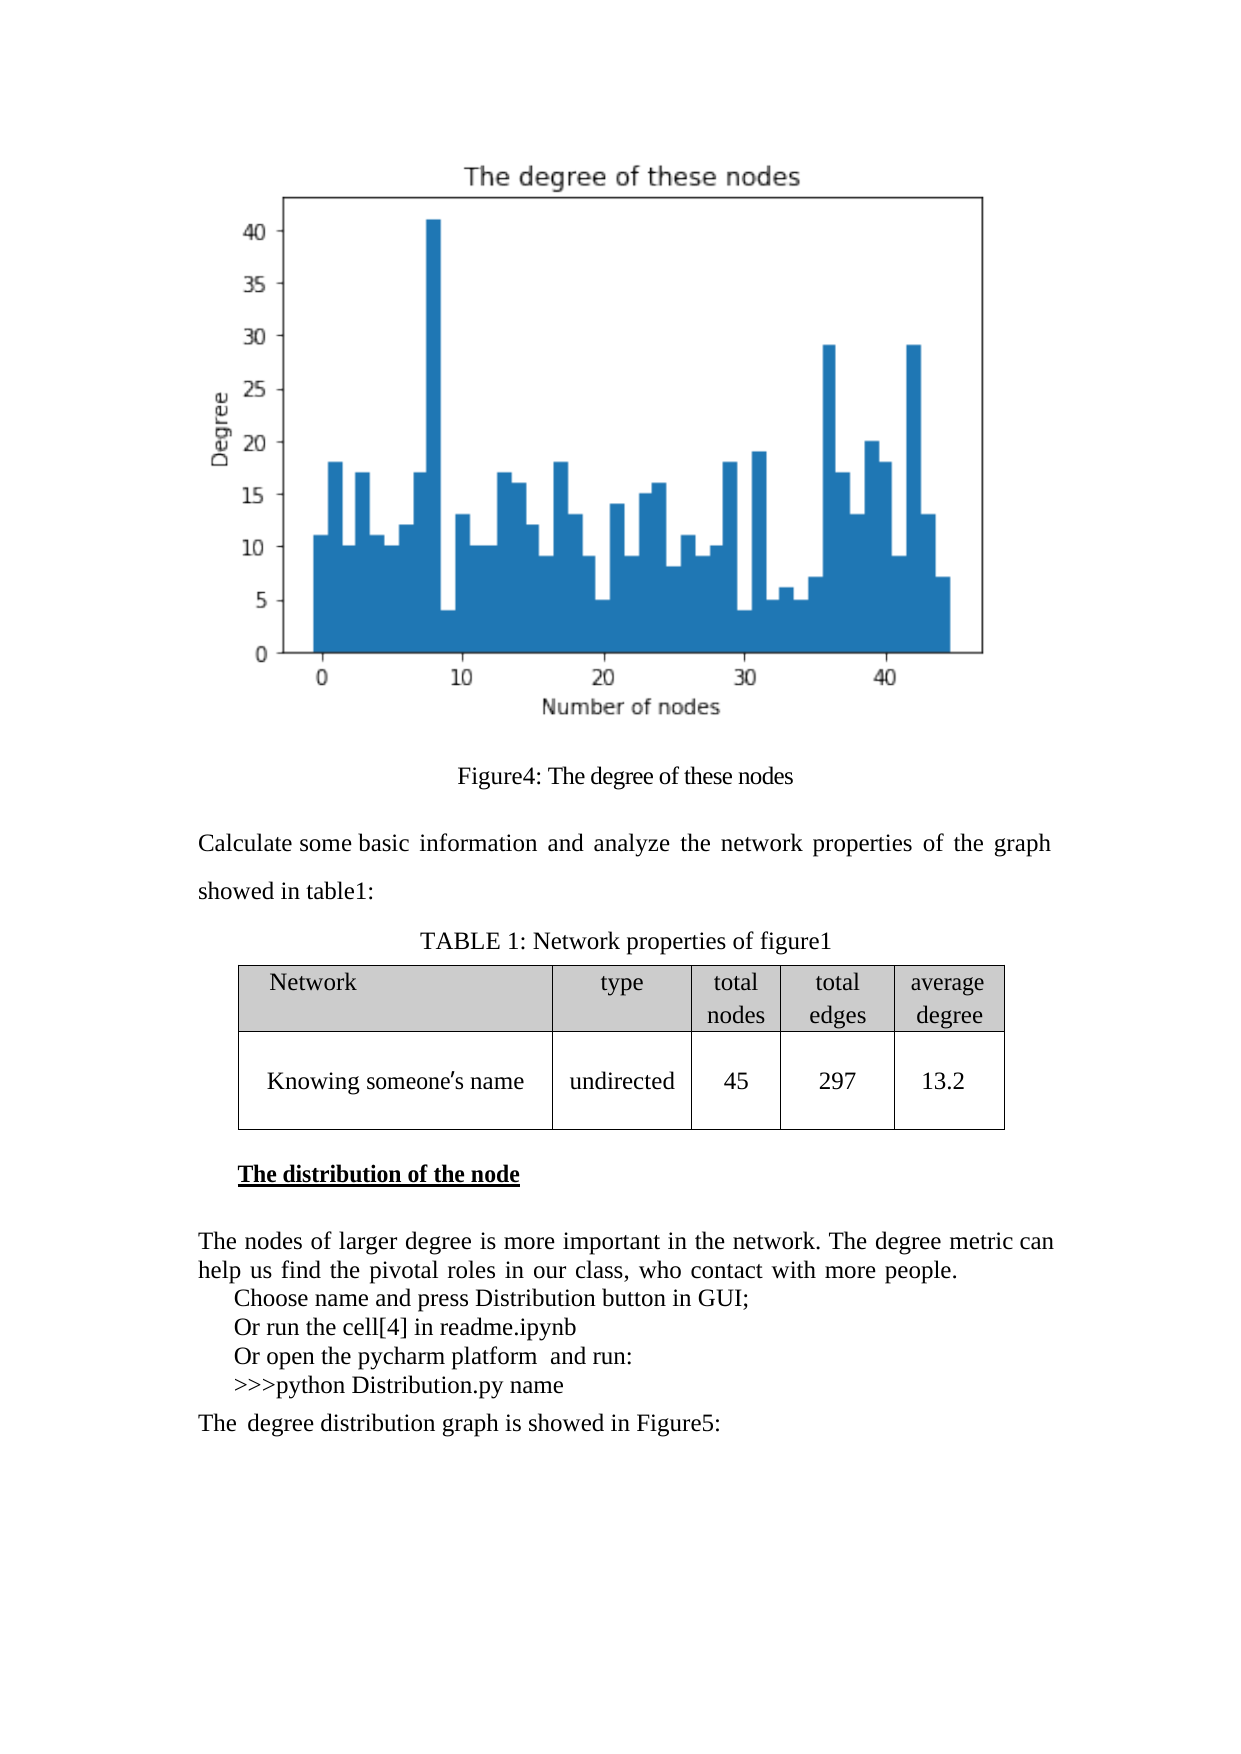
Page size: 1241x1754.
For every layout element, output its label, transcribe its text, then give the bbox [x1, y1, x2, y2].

table_cell 297 [781, 1032, 894, 1129]
table_header total nodes [692, 966, 780, 1031]
text The nodes of larger degree is more important in the network. The degree metric can help us find the pivotal roles in our class, who contact with more people. [198, 1226, 1067, 1283]
text TABLE 1: Network properties of figure1 [184, 926, 1067, 954]
text Choose name and press Distribution button in GUI; [233, 1283, 1067, 1312]
table_cell 45 [692, 1032, 780, 1129]
text Figure4: The degree of these nodes [184, 761, 1067, 789]
text Calculate some basic information and analyze the network properties of the graph showed in table1: [198, 828, 1055, 905]
subtitle The distribution of the node [237, 1159, 1067, 1188]
table_cell undirected [553, 1032, 691, 1129]
table_cell Knowing someone’s name [239, 1032, 552, 1129]
table_header Network [239, 966, 552, 1031]
text >>>python Distribution.py name [233, 1370, 1067, 1398]
table_header type [553, 966, 691, 1031]
text Or run the cell[4] in readme.ipynb [233, 1312, 1067, 1341]
table_header total edges [781, 966, 894, 1031]
text The degree distribution graph is showed in Figure5: [198, 1408, 1067, 1437]
picture [197, 152, 1003, 732]
text Or open the pycharm platform and run: [233, 1341, 1067, 1370]
table_header average degree [895, 966, 1004, 1031]
table_cell 13.2 [895, 1032, 1004, 1129]
